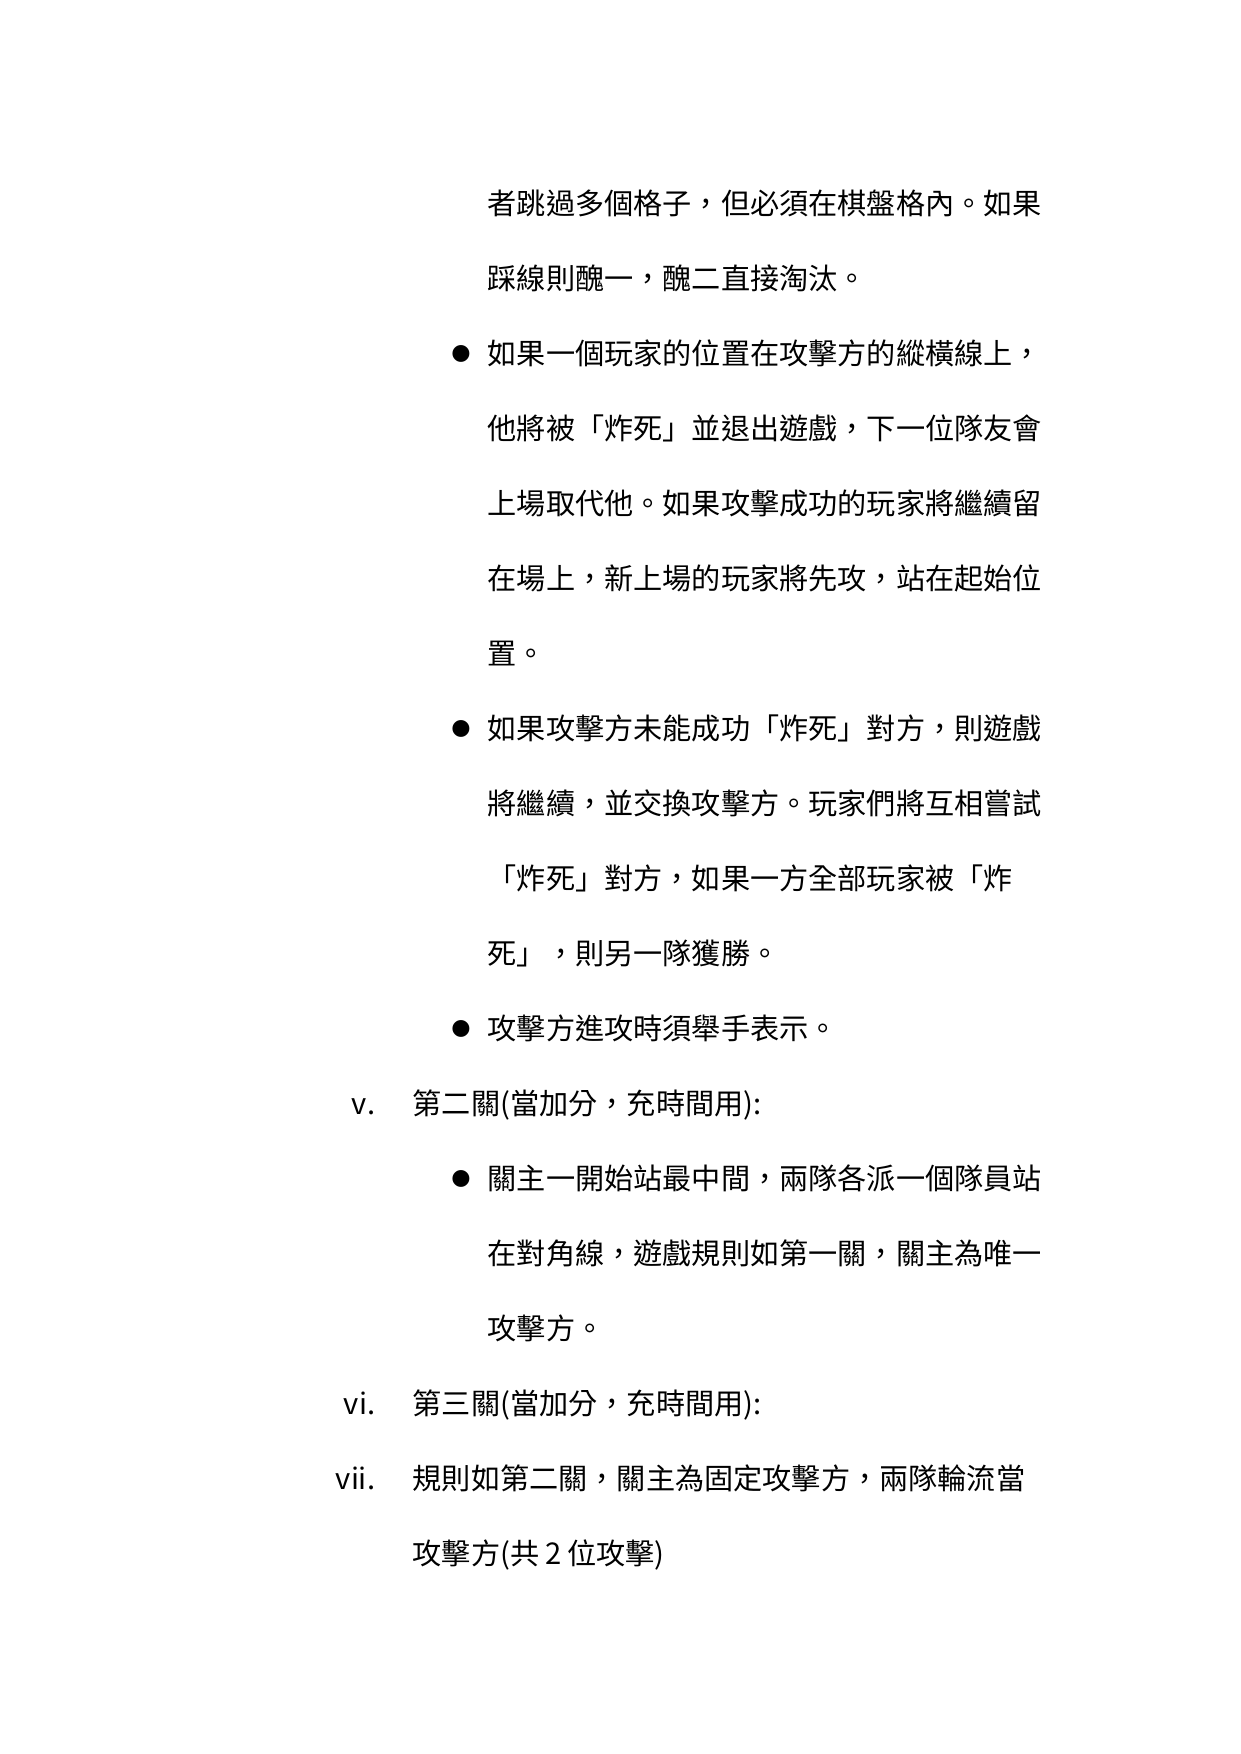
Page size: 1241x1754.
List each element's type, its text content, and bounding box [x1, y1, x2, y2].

list 規則如第二關，關主為固定攻擊方，兩隊輪流當攻擊方(共2位攻擊) [375, 1439, 1053, 1589]
list 關主一開始站最中間，兩隊各派一個隊員站在對角線，遊戲規則如第一關，關主為唯一攻擊方。 [450, 1139, 1053, 1364]
list 攻擊方進攻時須舉手表示。 [450, 989, 1053, 1064]
list 第二關(當加分，充時間用): [375, 1064, 1053, 1139]
list 如果一個玩家的位置在攻擊方的縱橫線上，他將被「炸死」並退出遊戲，下一位隊友會上場取代他。如果攻擊成功的玩家將繼續留在場上，新上場的玩家將先攻，站在起始位置。 [450, 314, 1053, 689]
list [450, 164, 1053, 314]
list 第三關(當加分，充時間用): [375, 1364, 1053, 1439]
list 如果攻擊方未能成功「炸死」對方，則遊戲將繼續，並交換攻擊方。玩家們將互相嘗試「炸死」對方，如果一方全部玩家被「炸死」，則另一隊獲勝。 [450, 689, 1053, 989]
